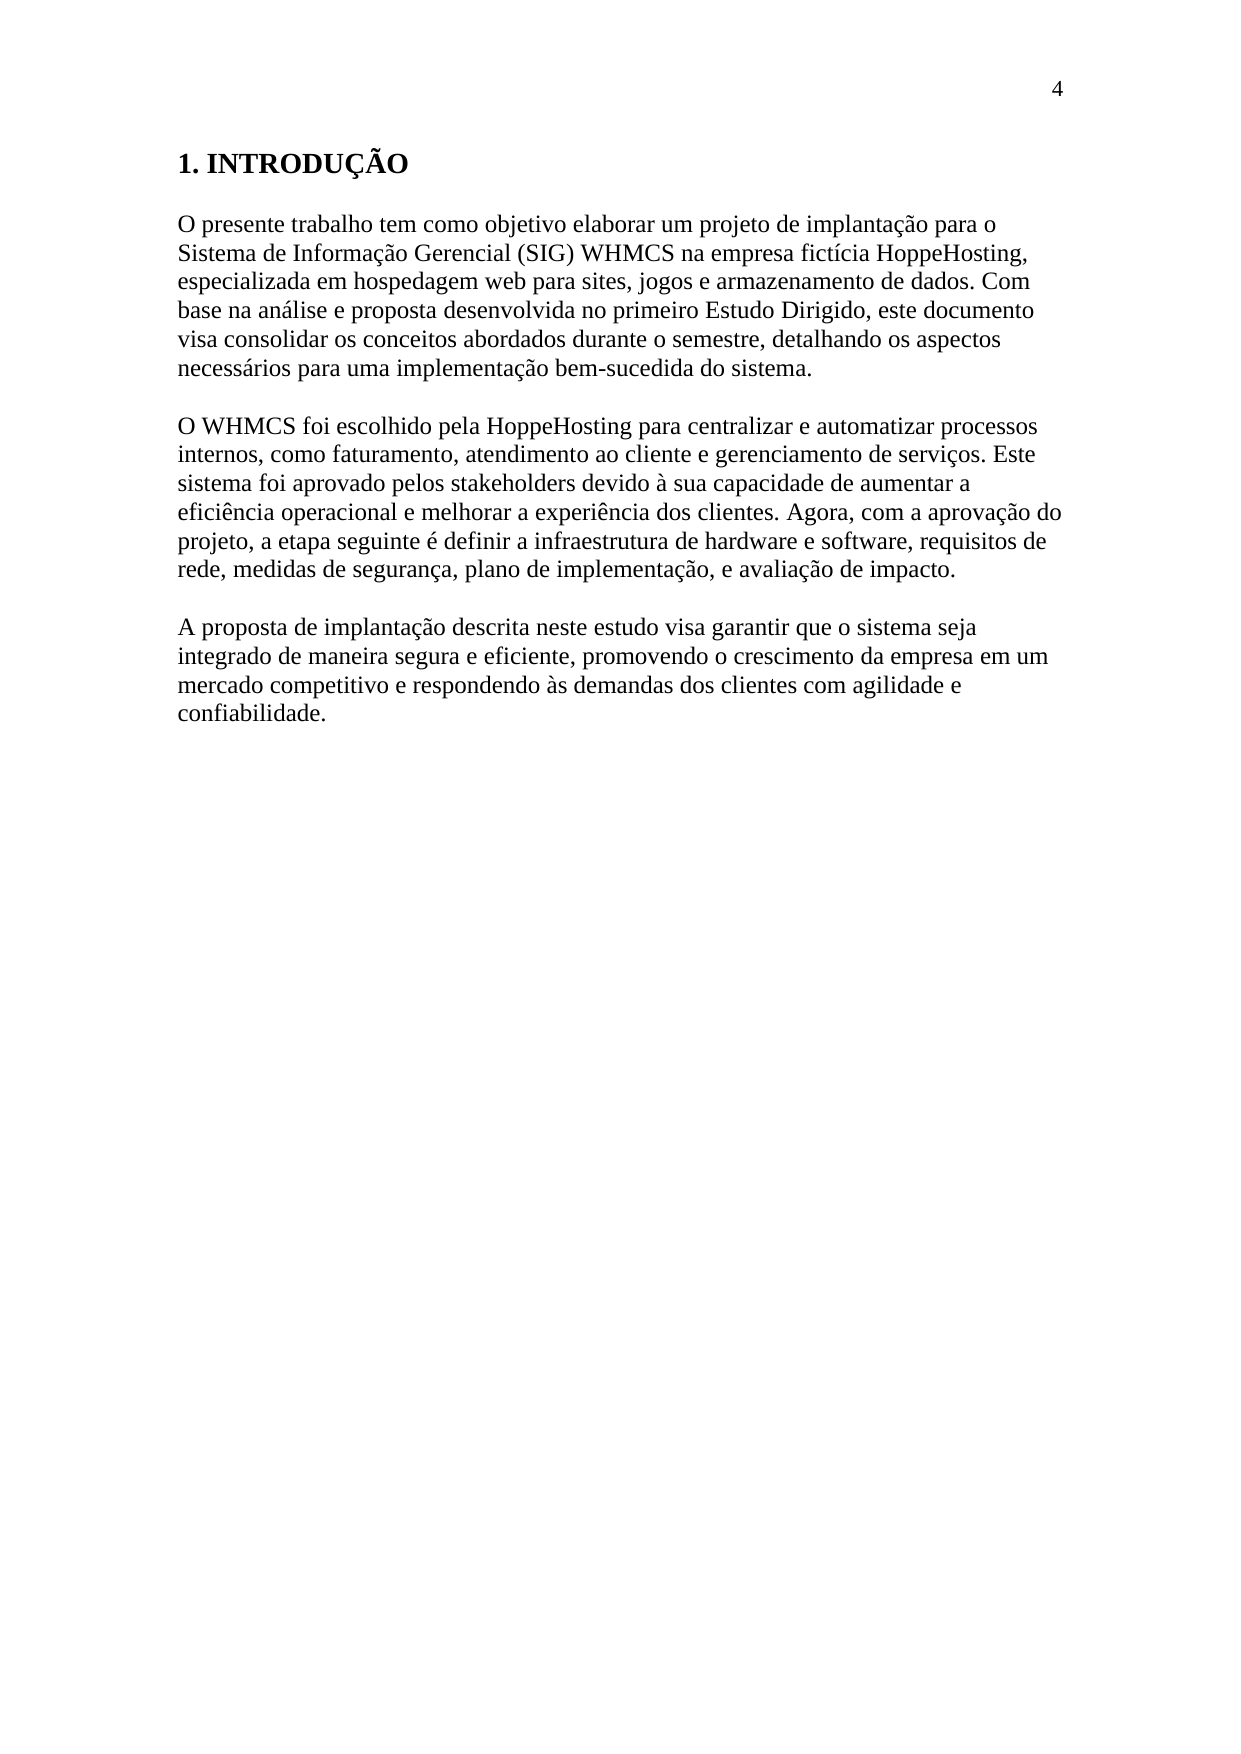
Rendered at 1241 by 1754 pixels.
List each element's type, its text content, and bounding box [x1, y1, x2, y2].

text A proposta de implantação descrita neste estudo visa garantir que o sistema seja integrado de maneira segura e eficiente, promovendo o crescimento da empresa em um mercado competitivo e respondendo às demandas dos clientes com agilidade e confiabilidade. [177, 612, 1049, 727]
text O WHMCS foi escolhido pela HoppeHosting para centralizar e automatizar processos internos, como faturamento, atendimento ao cliente e gerenciamento de serviços. Este sistema foi aprovado pelos stakeholders devido à sua capacidade de aumentar a eficiência operacional e melhorar a experiência dos clientes. Agora, com a aprovação do projeto, a etapa seguinte é definir a infraestrutura de hardware e software, requisitos de rede, medidas de segurança, plano de implementação, e avaliação de impacto. [177, 411, 1062, 583]
subtitle INTRODUÇÃO [177, 146, 1073, 180]
text O presente trabalho tem como objetivo elaborar um projeto de implantação para o Sistema de Informação Gerencial (SIG) WHMCS na empresa fictícia HoppeHosting, especializada em hospedagem web para sites, jogos e armazenamento de dados. Com base na análise e proposta desenvolvida no primeiro Estudo Dirigido, este documento visa consolidar os conceitos abordados durante o semestre, detalhando os aspectos necessários para uma implementação bem-sucedida do sistema. [177, 209, 1062, 381]
